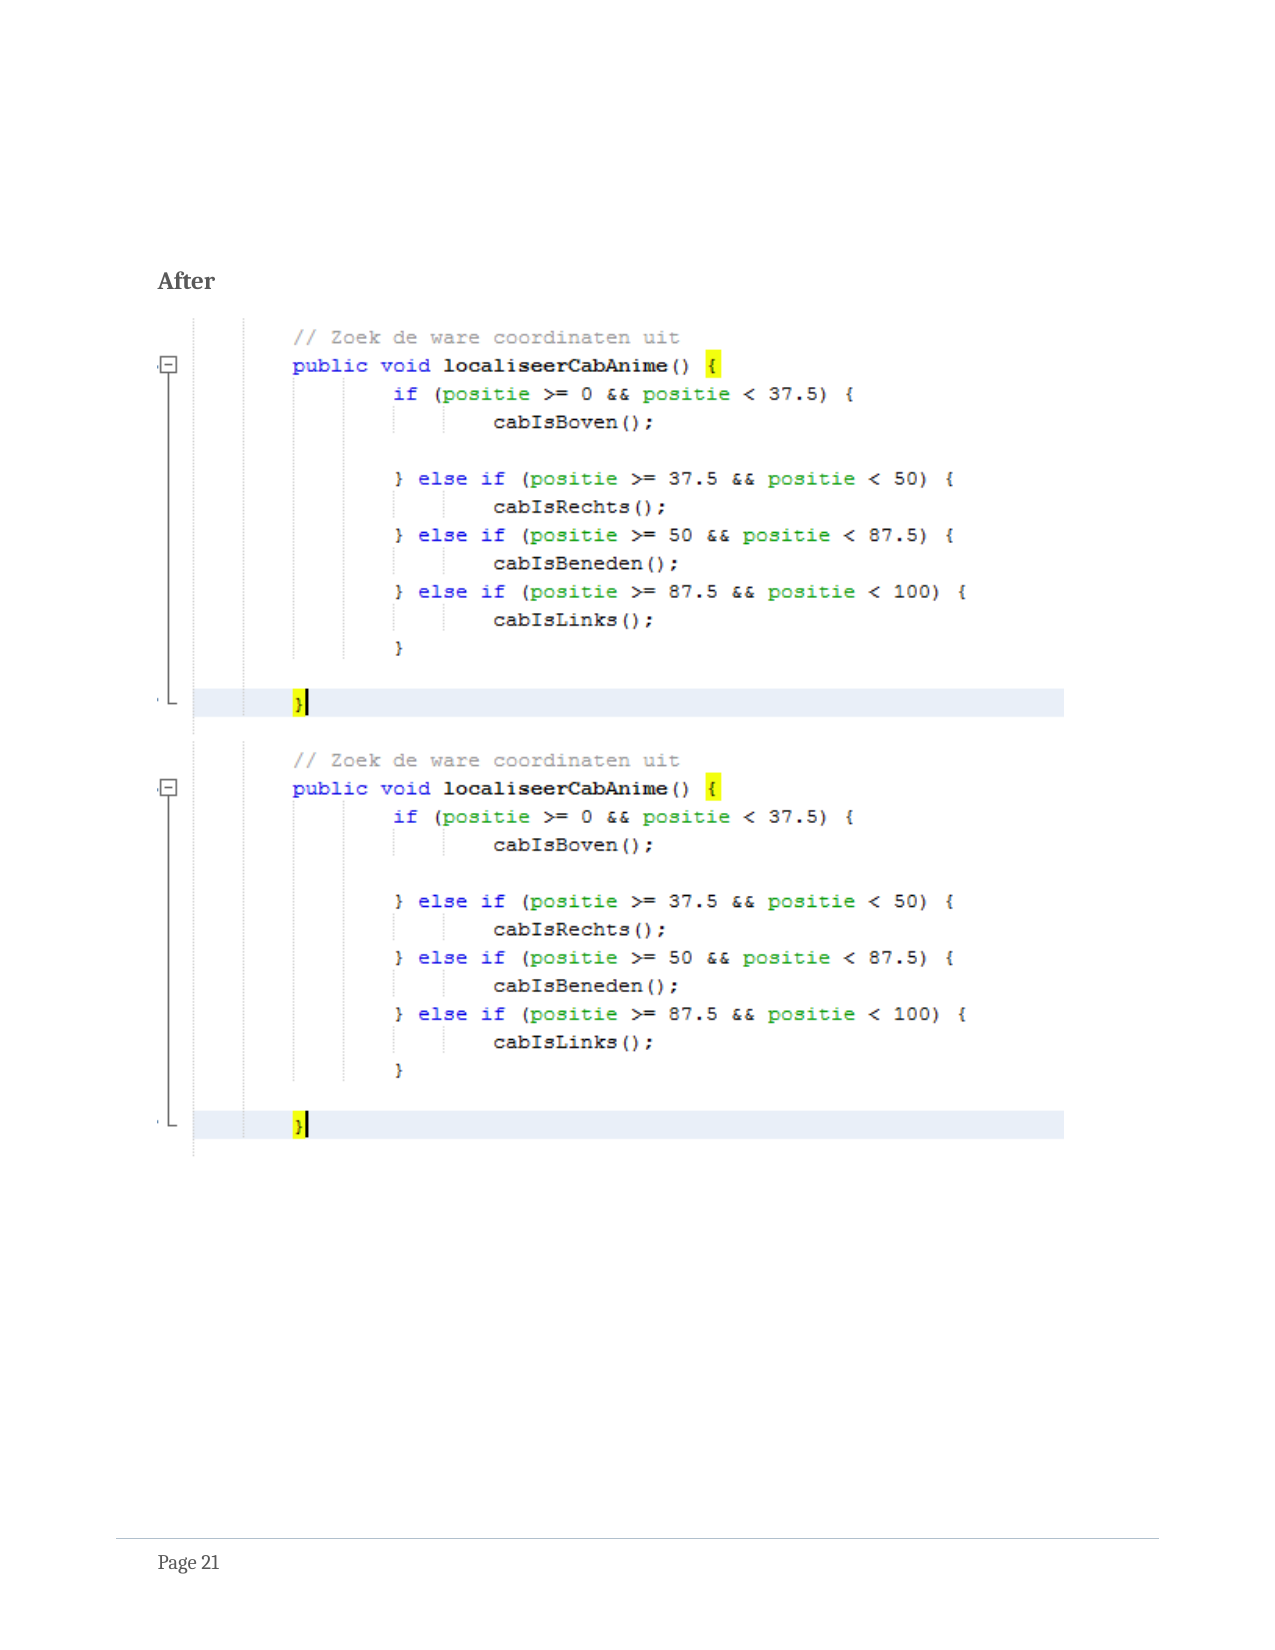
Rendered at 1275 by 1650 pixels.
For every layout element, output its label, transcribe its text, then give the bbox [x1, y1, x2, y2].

picture [157, 740, 1064, 1158]
text After [157, 267, 1117, 295]
picture [157, 317, 1064, 736]
